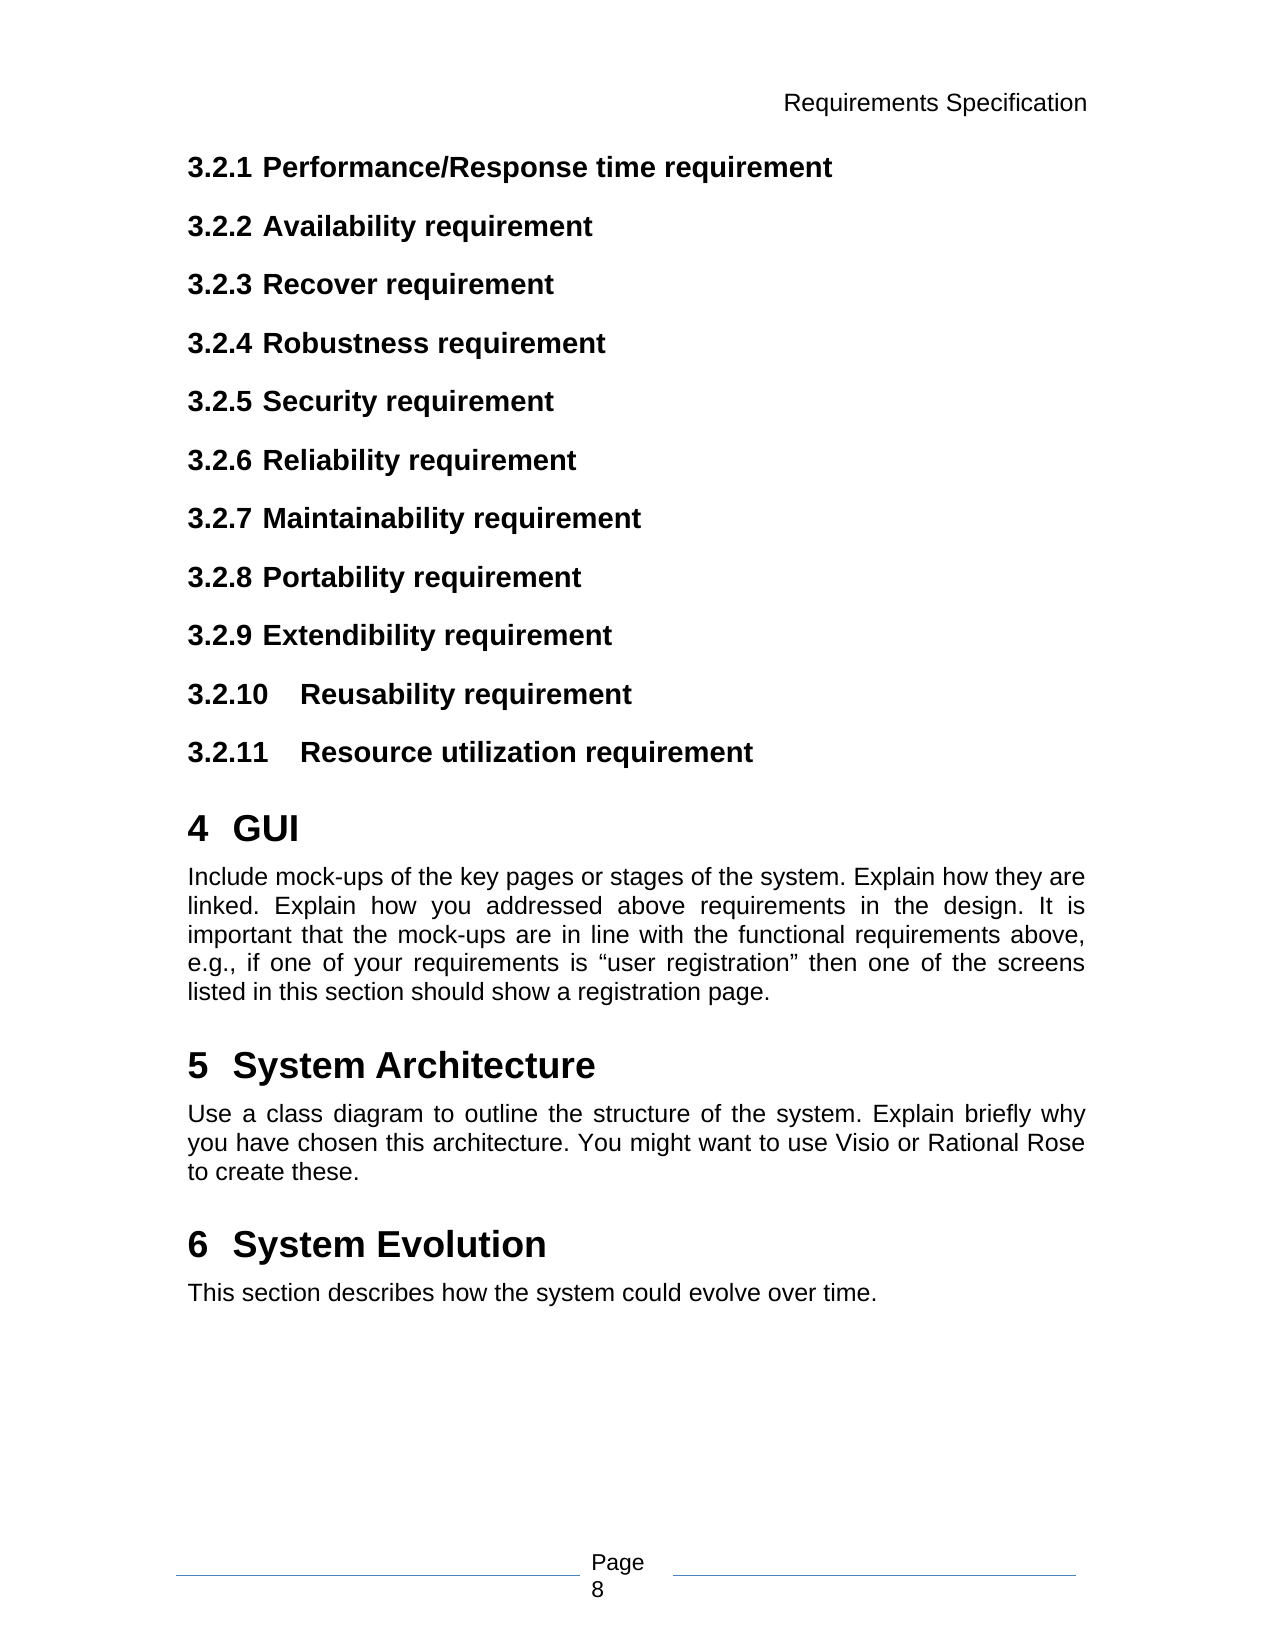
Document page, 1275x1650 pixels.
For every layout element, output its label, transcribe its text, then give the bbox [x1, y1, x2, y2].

subtitle Availability requirement [187, 208, 1087, 242]
subtitle Portability requirement [187, 560, 1087, 593]
subtitle System Architecture [187, 1043, 1087, 1086]
subtitle Recover requirement [187, 267, 1087, 301]
text Use a class diagram to outline the structure of the system. Explain briefly why you have chosen this architecture. You might want to use Visio or Rational Rose to create these. [187, 1099, 1087, 1185]
text Include mock-ups of the key pages or stages of the system. Explain how they are linked. Explain how you addressed above requirements in the design. It is important that the mock-ups are in line with the functional requirements above, e.g., if one of your requirements is “user registration” then one of the screens listed in this section should show a registration page. [187, 862, 1087, 1006]
subtitle Maintainability requirement [187, 501, 1087, 535]
subtitle Extendibility requirement [187, 618, 1087, 652]
subtitle Security requirement [187, 384, 1087, 418]
subtitle System Evolution [187, 1223, 1087, 1266]
subtitle Reusability requirement [187, 677, 1087, 710]
subtitle GUI [187, 806, 1087, 849]
subtitle Performance/Response time requirement [187, 150, 1087, 183]
subtitle Robustness requirement [187, 326, 1087, 359]
subtitle Reliability requirement [187, 443, 1087, 476]
text This section describes how the system could evolve over time. [187, 1278, 1087, 1307]
subtitle Resource utilization requirement [187, 735, 1087, 769]
